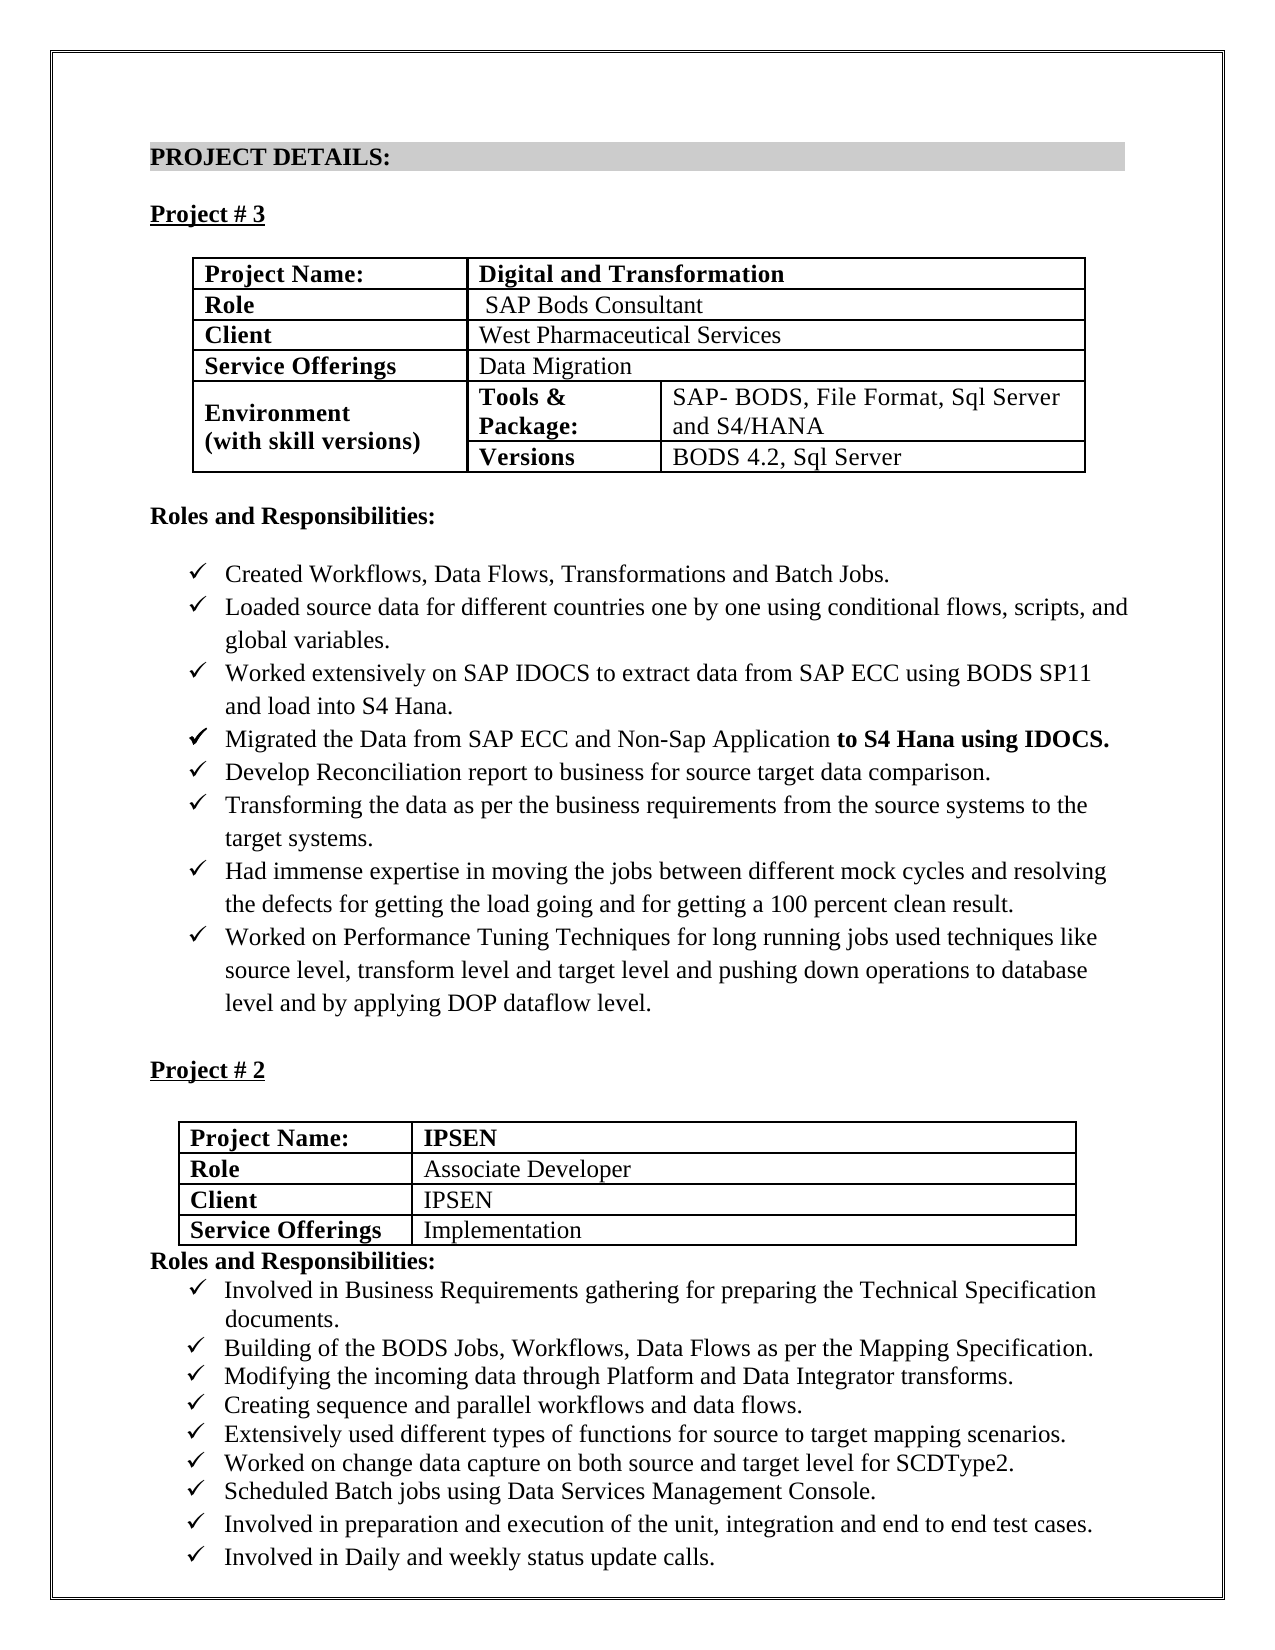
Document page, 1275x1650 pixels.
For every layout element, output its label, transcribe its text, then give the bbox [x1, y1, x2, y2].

table_cell SAP- BODS, File Format, Sql Server and S4/HANA [662, 382, 1084, 440]
list Modifying the incoming data through Platform and Data Integrator transforms. [185, 1361, 1125, 1390]
table_cell Implementation [413, 1216, 1075, 1244]
table_cell Client [194, 321, 466, 349]
table_cell Client [180, 1185, 411, 1213]
table_header Digital and Transformation [469, 259, 1084, 288]
table_header Project Name: [180, 1123, 411, 1152]
table_cell Associate Developer [413, 1154, 1075, 1183]
table_cell Environment (with skill versions) [194, 382, 466, 471]
list Creating sequence and parallel workflows and data flows. [185, 1390, 1125, 1419]
list Created Workflows, Data Flows, Transformations and Batch Jobs. [187, 559, 1134, 588]
list Involved in preparation and execution of the unit, integration and end to end test cases. [185, 1509, 1125, 1538]
table_cell West Pharmaceutical Services [469, 321, 1084, 349]
text PROJECT DETAILS: [150, 142, 1125, 171]
text Roles and Responsibilities: [150, 501, 1125, 530]
list Scheduled Batch jobs using Data Services Management Console. [185, 1476, 1125, 1505]
text Project # 2 [150, 1046, 1125, 1084]
list Involved in Daily and weekly status update calls. [185, 1542, 1125, 1571]
text Project # 3 [150, 199, 1125, 228]
table_cell Versions [469, 442, 660, 471]
table_header IPSEN [413, 1123, 1075, 1152]
list Worked on change data capture on both source and target level for SCDType2. [185, 1448, 1125, 1476]
list Transforming the data as per the business requirements from the source systems to the target systems. [187, 790, 1134, 852]
table_cell Tools & Package: [469, 382, 660, 440]
table_cell Role [180, 1154, 411, 1183]
list Worked on Performance Tuning Techniques for long running jobs used techniques like source level, transform level and target level and pushing down operations to database level and by applying DOP dataflow level. [187, 922, 1134, 1017]
table_cell Service Offerings [194, 351, 466, 380]
table_cell Service Offerings [180, 1216, 411, 1244]
list Develop Reconciliation report to business for source target data comparison. [187, 757, 1134, 786]
table_header Project Name: [194, 259, 466, 288]
table_cell IPSEN [413, 1185, 1075, 1213]
table_cell Data Migration [469, 351, 1084, 380]
list Loaded source data for different countries one by one using conditional flows, scripts, and global variables. [187, 592, 1134, 654]
list Migrated the Data from SAP ECC and Non-Sap Application to S4 Hana using IDOCS. [187, 724, 1134, 753]
table_cell BODS 4.2, Sql Server [662, 442, 1084, 471]
list Extensively used different types of functions for source to target mapping scenarios. [185, 1419, 1125, 1448]
list Involved in Business Requirements gathering for preparing the Technical Specification documents. [187, 1275, 1125, 1333]
list Worked extensively on SAP IDOCS to extract data from SAP ECC using BODS SP11 and load into S4 Hana. [187, 658, 1134, 720]
table_cell Role [194, 290, 466, 318]
text Roles and Responsibilities: [150, 1147, 1125, 1275]
list Had immense expertise in moving the jobs between different mock cycles and resolving the defects for getting the load going and for getting a 100 percent clean result. [187, 856, 1134, 918]
list Building of the BODS Jobs, Workflows, Data Flows as per the Mapping Specification. [185, 1333, 1125, 1361]
table_cell SAP Bods Consultant [469, 290, 1084, 318]
